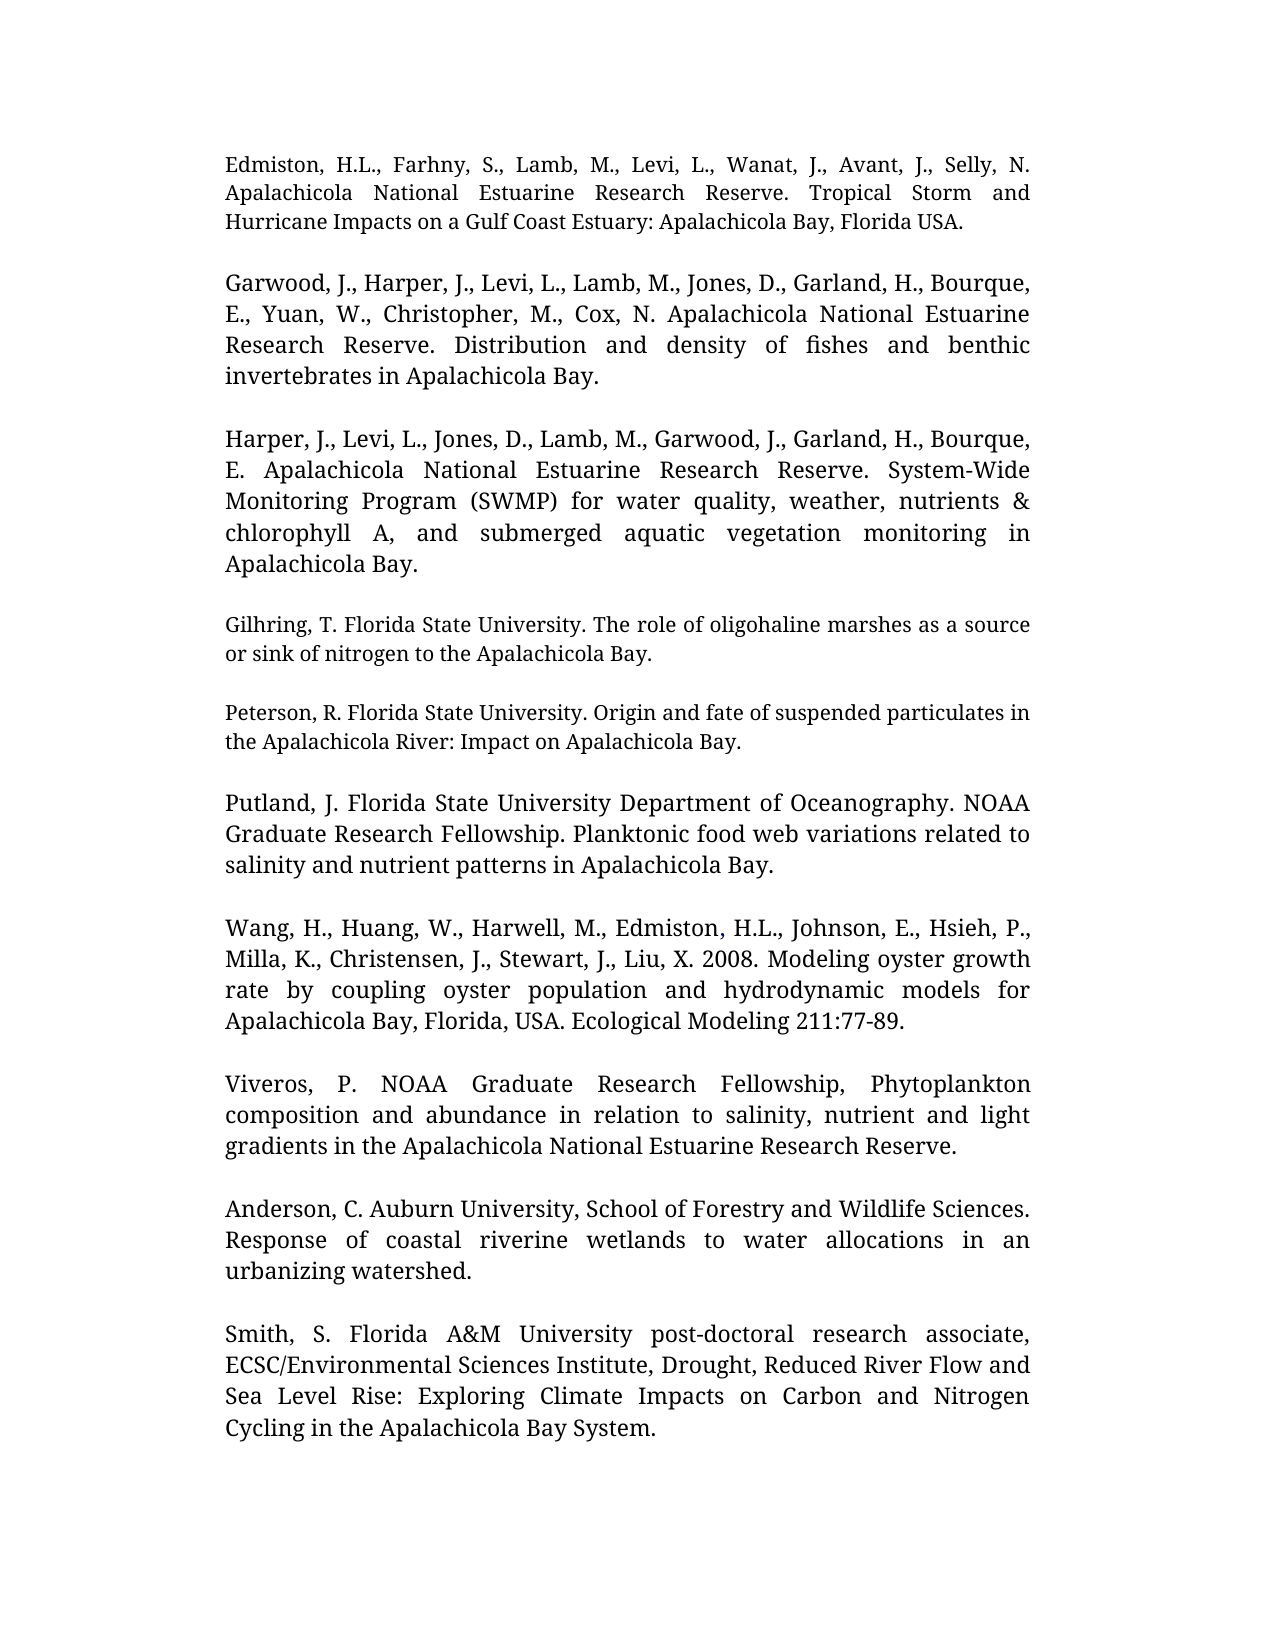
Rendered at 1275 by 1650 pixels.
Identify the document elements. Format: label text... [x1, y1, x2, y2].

text Harper, J., Levi, L., Jones, D., Lamb, M., Garwood, J., Garland, H., Bourque, E. Apalachicola National Estuarine Research Reserve. System-Wide Monitoring Program (SWMP) for water quality, weather, nutrients & chlorophyll A, and submerged aquatic vegetation monitoring in Apalachicola Bay. [225, 423, 1031, 579]
text Wang, H., Huang, W., Harwell, M., Edmiston, H.L., Johnson, E., Hsieh, P., Milla, K., Christensen, J., Stewart, J., Liu, X. 2008. Modeling oyster growth rate by coupling oyster population and hydrodynamic models for Apalachicola Bay, Florida, USA. Ecological Modeling 211:77-89. [225, 912, 1031, 1037]
text Gilhring, T. Florida State University. The role of oligohaline marshes as a source or sink of nitrogen to the Apalachicola Bay. [225, 610, 1031, 667]
text Viveros, P. NOAA Graduate Research Fellowship, Phytoplankton composition and abundance in relation to salinity, nutrient and light gradients in the Apalachicola National Estuarine Research Reserve. [225, 1068, 1031, 1162]
text Garwood, J., Harper, J., Levi, L., Lamb, M., Jones, D., Garland, H., Bourque, E., Yuan, W., Christopher, M., Cox, N. Apalachicola National Estuarine Research Reserve. Distribution and density of fishes and benthic invertebrates in Apalachicola Bay. [225, 267, 1031, 392]
text Putland, J. Florida State University Department of Oceanography. NOAA Graduate Research Fellowship. Planktonic food web variations related to salinity and nutrient patterns in Apalachicola Bay. [225, 787, 1031, 880]
text Anderson, C. Auburn University, School of Forestry and Wildlife Sciences. Response of coastal riverine wetlands to water allocations in an urbanizing watershed. [225, 1193, 1031, 1287]
text Edmiston, H.L., Farhny, S., Lamb, M., Levi, L., Wanat, J., Avant, J., Selly, N. Apalachicola National Estuarine Research Reserve. Tropical Storm and Hurricane Impacts on a Gulf Coast Estuary: Apalachicola Bay, Florida USA. [225, 150, 1031, 235]
text Peterson, R. Florida State University. Origin and fate of suspended particulates in the Apalachicola River: Impact on Apalachicola Bay. [225, 698, 1031, 755]
text Smith, S. Florida A&M University post-doctoral research associate, ECSC/Environmental Sciences Institute, Drought, Reduced River Flow and Sea Level Rise: Exploring Climate Impacts on Carbon and Nitrogen Cycling in the Apalachicola Bay System. [225, 1318, 1031, 1443]
